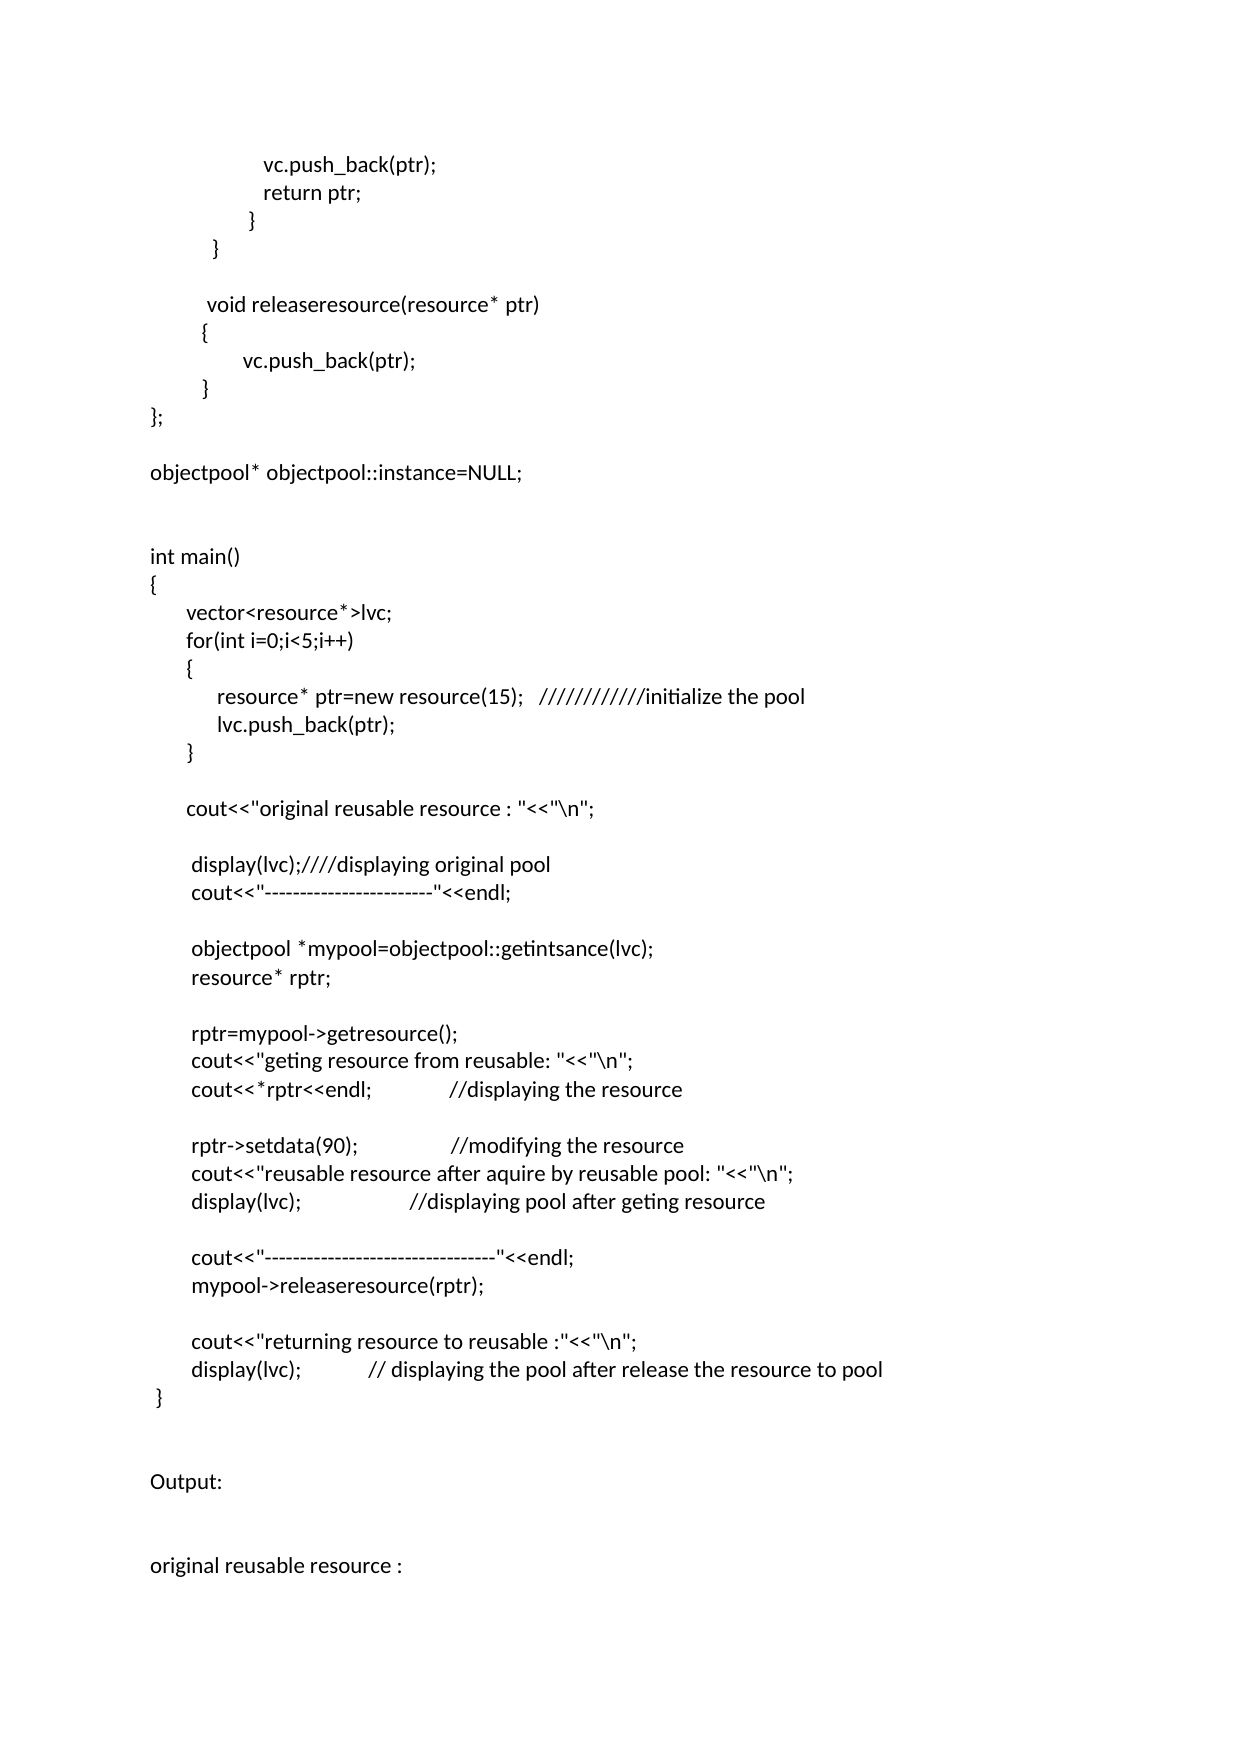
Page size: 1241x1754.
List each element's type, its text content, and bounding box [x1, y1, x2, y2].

text display(lvc);////displaying original pool [150, 851, 1090, 878]
text resource* ptr=new resource(15); ////////////initialize the pool [150, 682, 1090, 710]
text }; [150, 402, 1090, 430]
text rptr->setdata(90); //modifying the resource [150, 1131, 1090, 1159]
text } [150, 374, 1090, 402]
text lvc.push_back(ptr); [150, 710, 1090, 738]
text { [150, 570, 1090, 598]
text for(int i=0;i<5;i++) [150, 626, 1090, 654]
text display(lvc); // displaying the pool after release the resource to pool [150, 1355, 1090, 1383]
text cout<<"------------------------"<<endl; [150, 878, 1090, 907]
text return ptr; [150, 178, 1090, 206]
text cout<<"---------------------------------"<<endl; [150, 1243, 1090, 1271]
text rptr=mypool->getresource(); [150, 1019, 1090, 1047]
text { [150, 654, 1090, 682]
text resource* rptr; [150, 963, 1090, 991]
text mypool->releaseresource(rptr); [150, 1271, 1090, 1299]
text Output: [150, 1467, 1090, 1495]
text cout<<"geting resource from reusable: "<<"\n"; [150, 1047, 1090, 1075]
text vc.push_back(ptr); [150, 346, 1090, 374]
text cout<<*rptr<<endl; //displaying the resource [150, 1075, 1090, 1103]
text } [150, 1383, 1090, 1411]
text original reusable resource : [150, 1551, 1090, 1579]
text cout<<"returning resource to reusable :"<<"\n"; [150, 1327, 1090, 1355]
text objectpool* objectpool::instance=NULL; [150, 458, 1090, 486]
text } [150, 738, 1090, 766]
text vc.push_back(ptr); [150, 150, 1090, 178]
text } [150, 206, 1090, 234]
text objectpool *mypool=objectpool::getintsance(lvc); [150, 934, 1090, 963]
text void releaseresource(resource* ptr) [150, 290, 1090, 318]
text cout<<"reusable resource after aquire by reusable pool: "<<"\n"; [150, 1159, 1090, 1187]
text { [150, 318, 1090, 346]
text } [150, 234, 1090, 262]
text display(lvc); //displaying pool after geting resource [150, 1187, 1090, 1215]
text vector<resource*>lvc; [150, 598, 1090, 626]
text cout<<"original reusable resource : "<<"\n"; [150, 794, 1090, 822]
text int main() [150, 542, 1090, 570]
